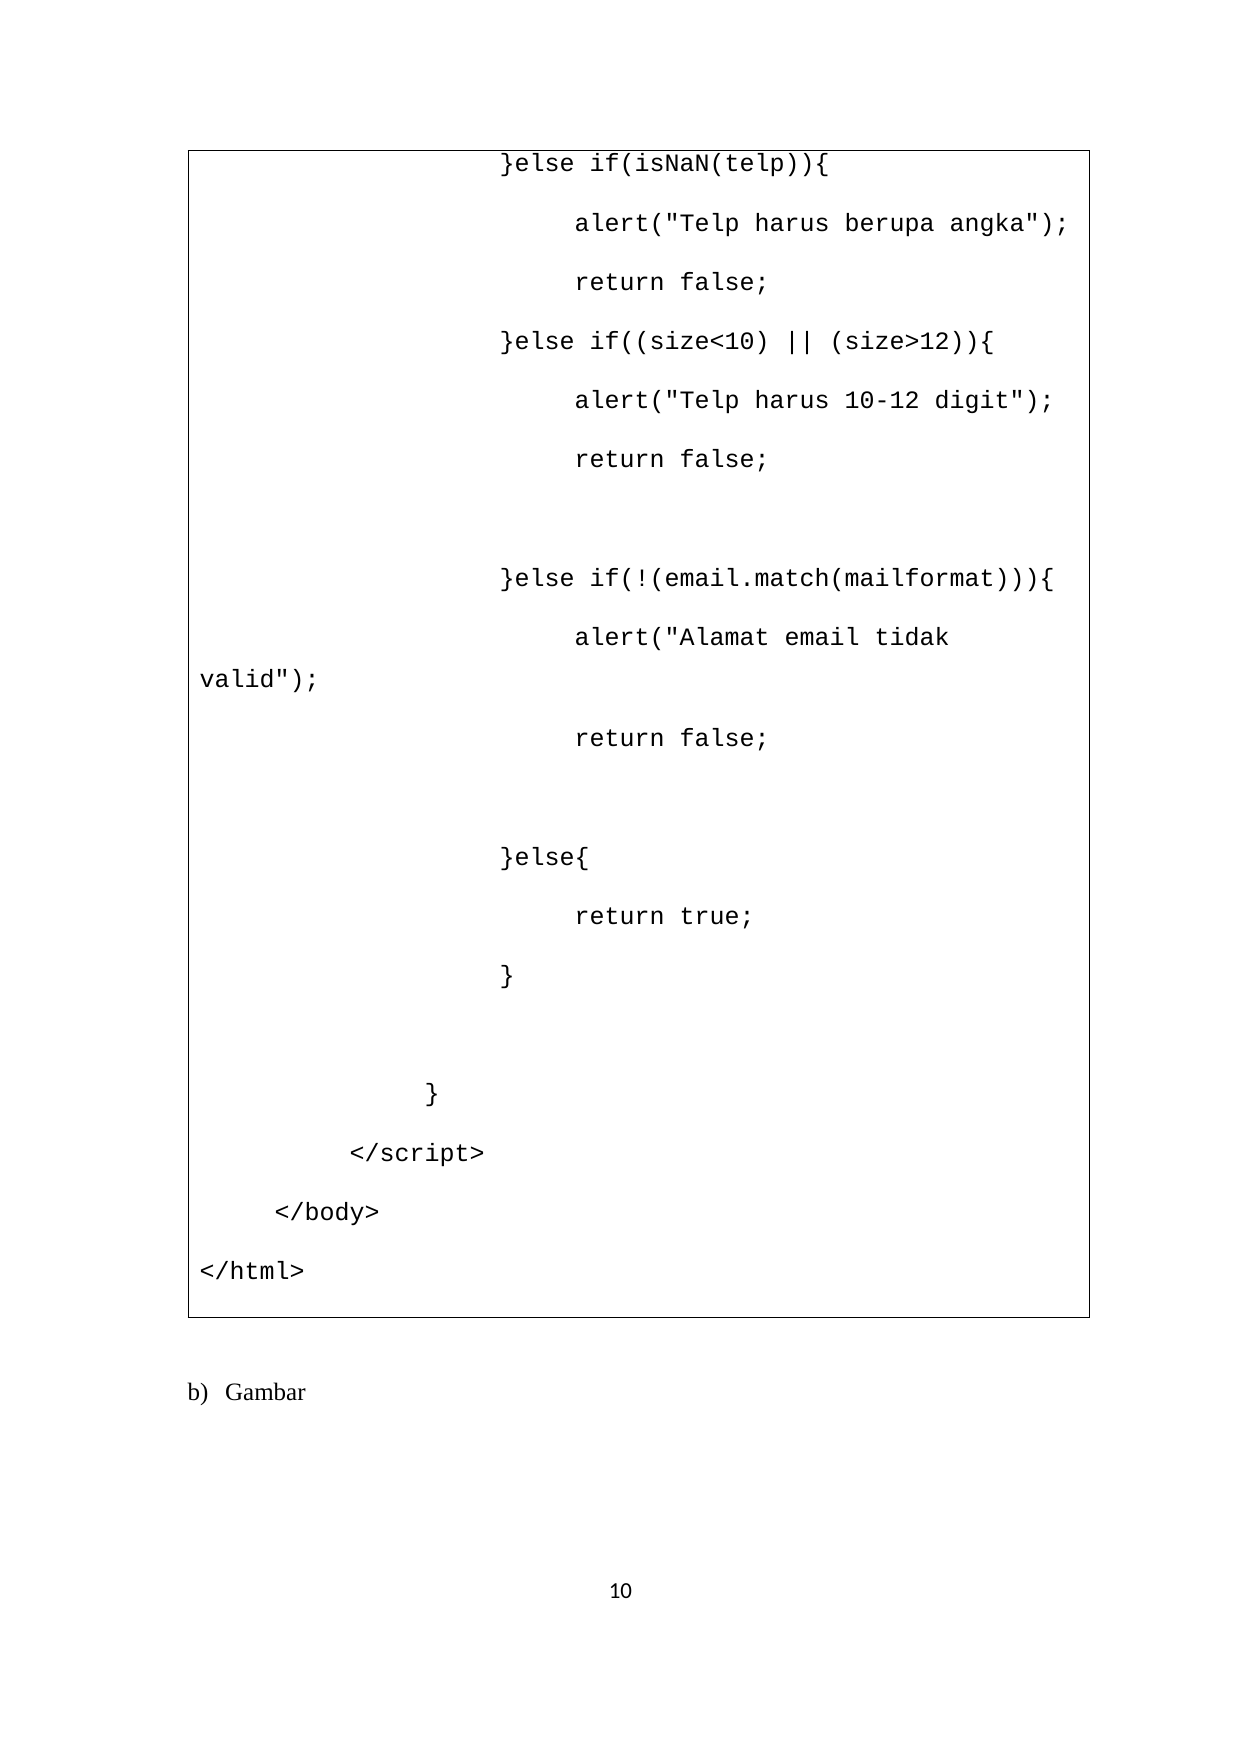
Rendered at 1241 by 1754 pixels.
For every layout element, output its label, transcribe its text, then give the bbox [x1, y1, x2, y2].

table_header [189, 151, 1089, 1317]
list Gambar [187, 1377, 1090, 1406]
